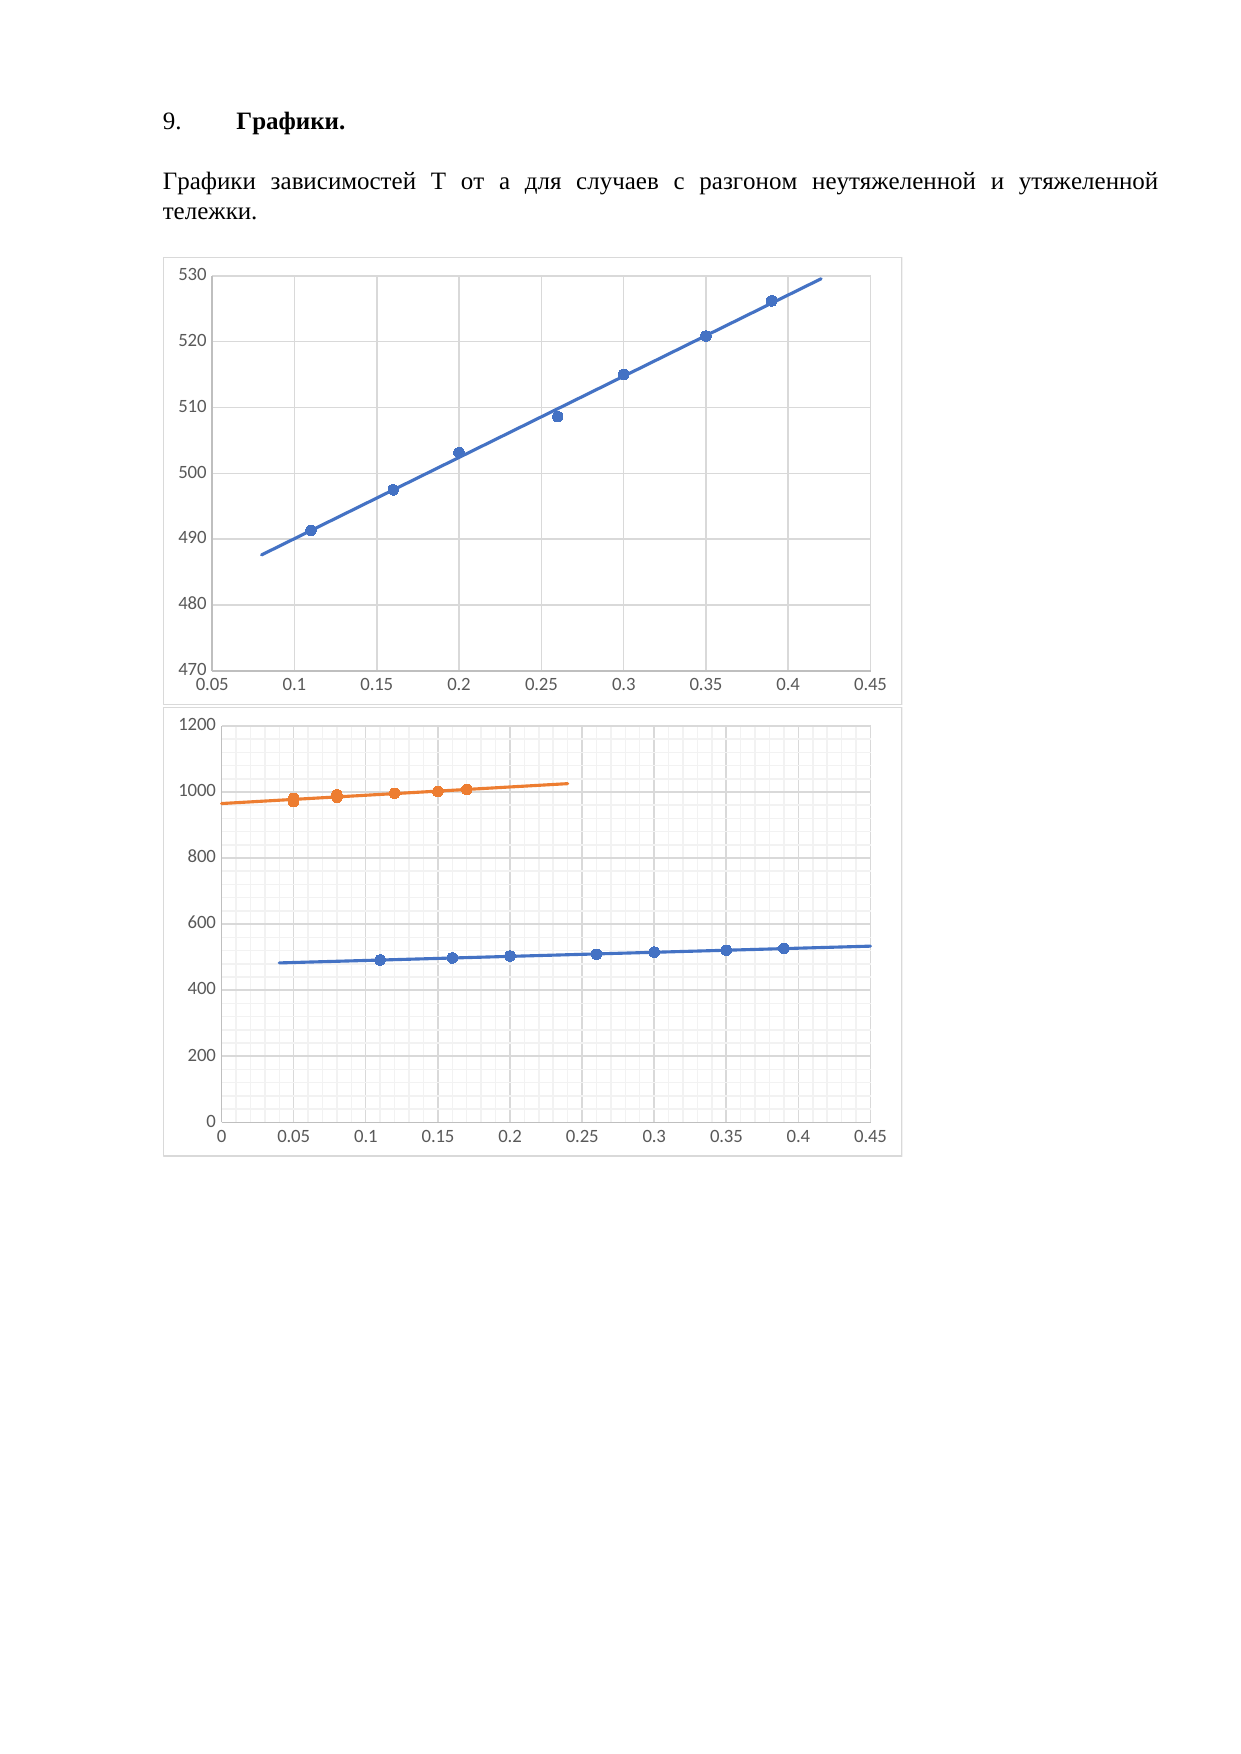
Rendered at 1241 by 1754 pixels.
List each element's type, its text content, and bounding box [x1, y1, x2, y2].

text Графики зависимостей T от a для случаев с разгоном неутяжеленной и утяжеленной тележки. [163, 136, 1160, 225]
list Графики. [163, 106, 1160, 134]
